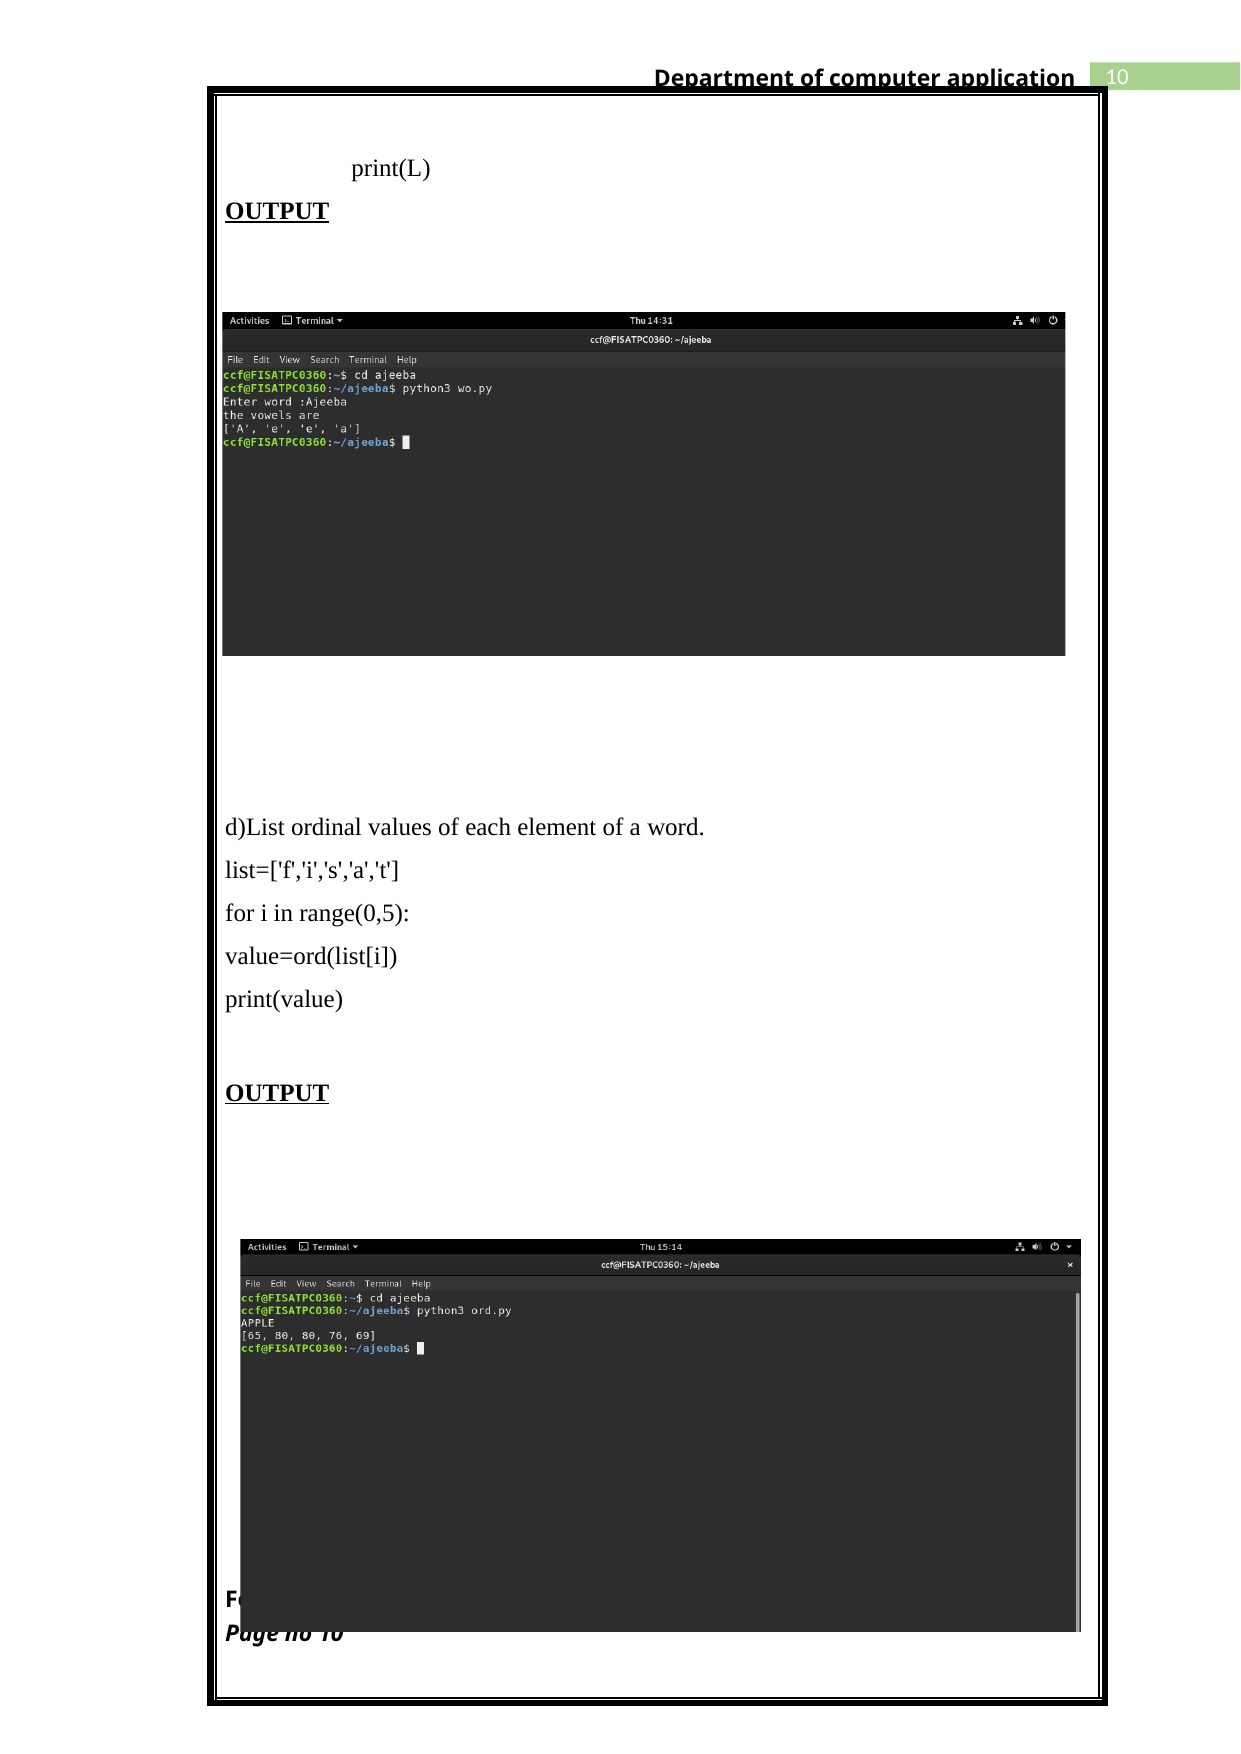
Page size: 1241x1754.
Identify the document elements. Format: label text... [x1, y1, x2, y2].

text print(value) [225, 984, 1081, 1013]
text for i in range(0,5): [225, 898, 1081, 927]
picture [222, 312, 1066, 656]
text OUTPUT [225, 196, 1081, 225]
text d)List ordinal values of each element of a word. [225, 812, 1090, 841]
text print(L) [276, 153, 1081, 182]
picture [240, 1239, 1081, 1632]
text OUTPUT [225, 1078, 1081, 1107]
text value=ord(list[i]) [225, 941, 1081, 970]
text list=['f','i','s','a','t'] [225, 855, 1081, 884]
